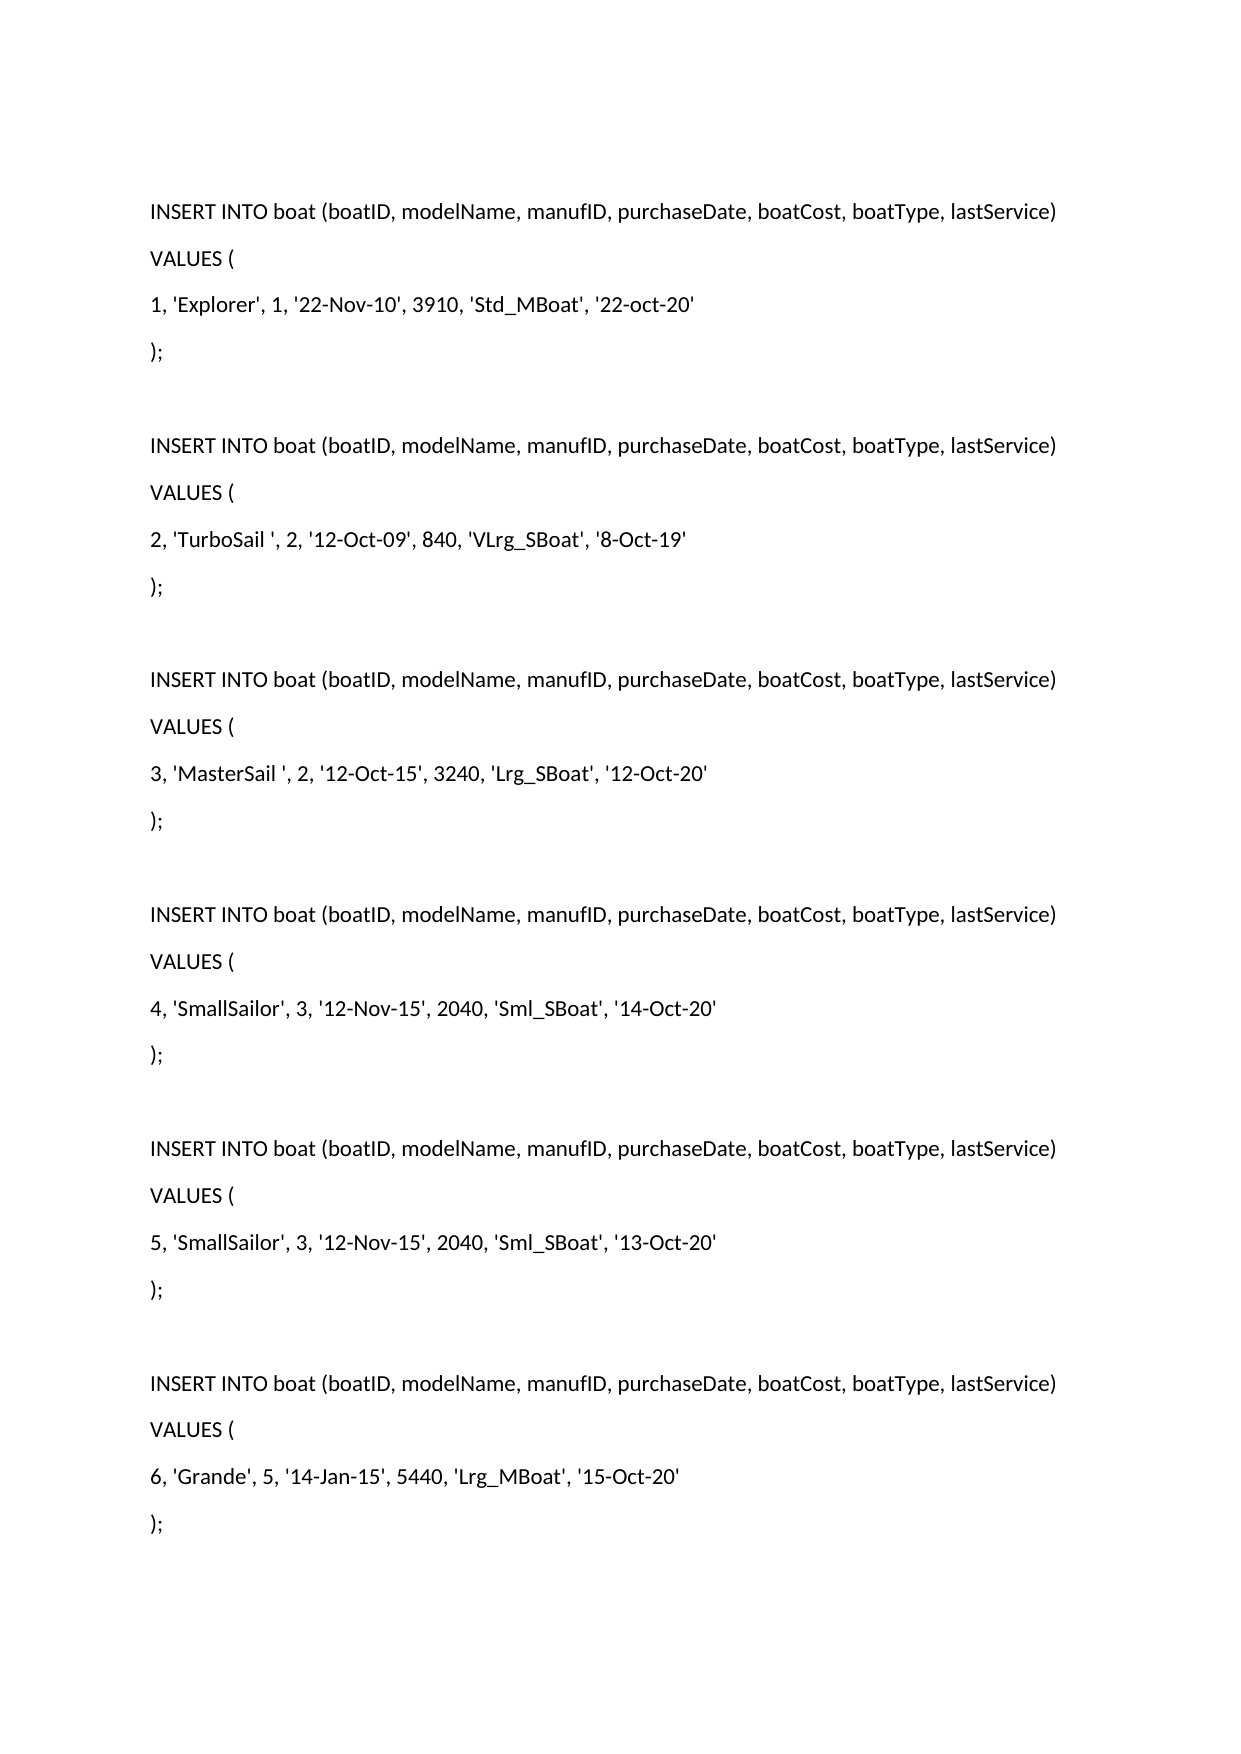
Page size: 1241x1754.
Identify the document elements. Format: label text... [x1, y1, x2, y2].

text VALUES ( [150, 244, 1090, 272]
text ); [150, 1275, 1090, 1303]
text 3, 'MasterSail ', 2, '12-Oct-15', 3240, 'Lrg_SBoat', '12-Oct-20' [150, 759, 1090, 787]
text ); [150, 1509, 1090, 1537]
text INSERT INTO boat (boatID, modelName, manufID, purchaseDate, boatCost, boatType, lastService) [150, 431, 1090, 459]
text INSERT INTO boat (boatID, modelName, manufID, purchaseDate, boatCost, boatType, lastService) [150, 197, 1090, 225]
text 2, 'TurboSail ', 2, '12-Oct-09', 840, 'VLrg_SBoat', '8-Oct-19' [150, 525, 1090, 553]
text 5, 'SmallSailor', 3, '12-Nov-15', 2040, 'Sml_SBoat', '13-Oct-20' [150, 1228, 1090, 1256]
text 1, 'Explorer', 1, '22-Nov-10', 3910, 'Std_MBoat', '22-oct-20' [150, 291, 1090, 319]
text ); [150, 572, 1090, 600]
text ); [150, 1041, 1090, 1069]
text 6, 'Grande', 5, '14-Jan-15', 5440, 'Lrg_MBoat', '15-Oct-20' [150, 1462, 1090, 1491]
text VALUES ( [150, 1416, 1090, 1444]
text VALUES ( [150, 478, 1090, 506]
text 4, 'SmallSailor', 3, '12-Nov-15', 2040, 'Sml_SBoat', '14-Oct-20' [150, 994, 1090, 1022]
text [150, 1369, 1090, 1397]
text ); [150, 337, 1090, 366]
text INSERT INTO boat (boatID, modelName, manufID, purchaseDate, boatCost, boatType, lastService) [150, 900, 1090, 928]
text VALUES ( [150, 947, 1090, 975]
text ); [150, 806, 1090, 834]
text VALUES ( [150, 1181, 1090, 1209]
text INSERT INTO boat (boatID, modelName, manufID, purchaseDate, boatCost, boatType, lastService) [150, 666, 1090, 694]
text INSERT INTO boat (boatID, modelName, manufID, purchaseDate, boatCost, boatType, lastService) [150, 1134, 1090, 1162]
text VALUES ( [150, 712, 1090, 741]
